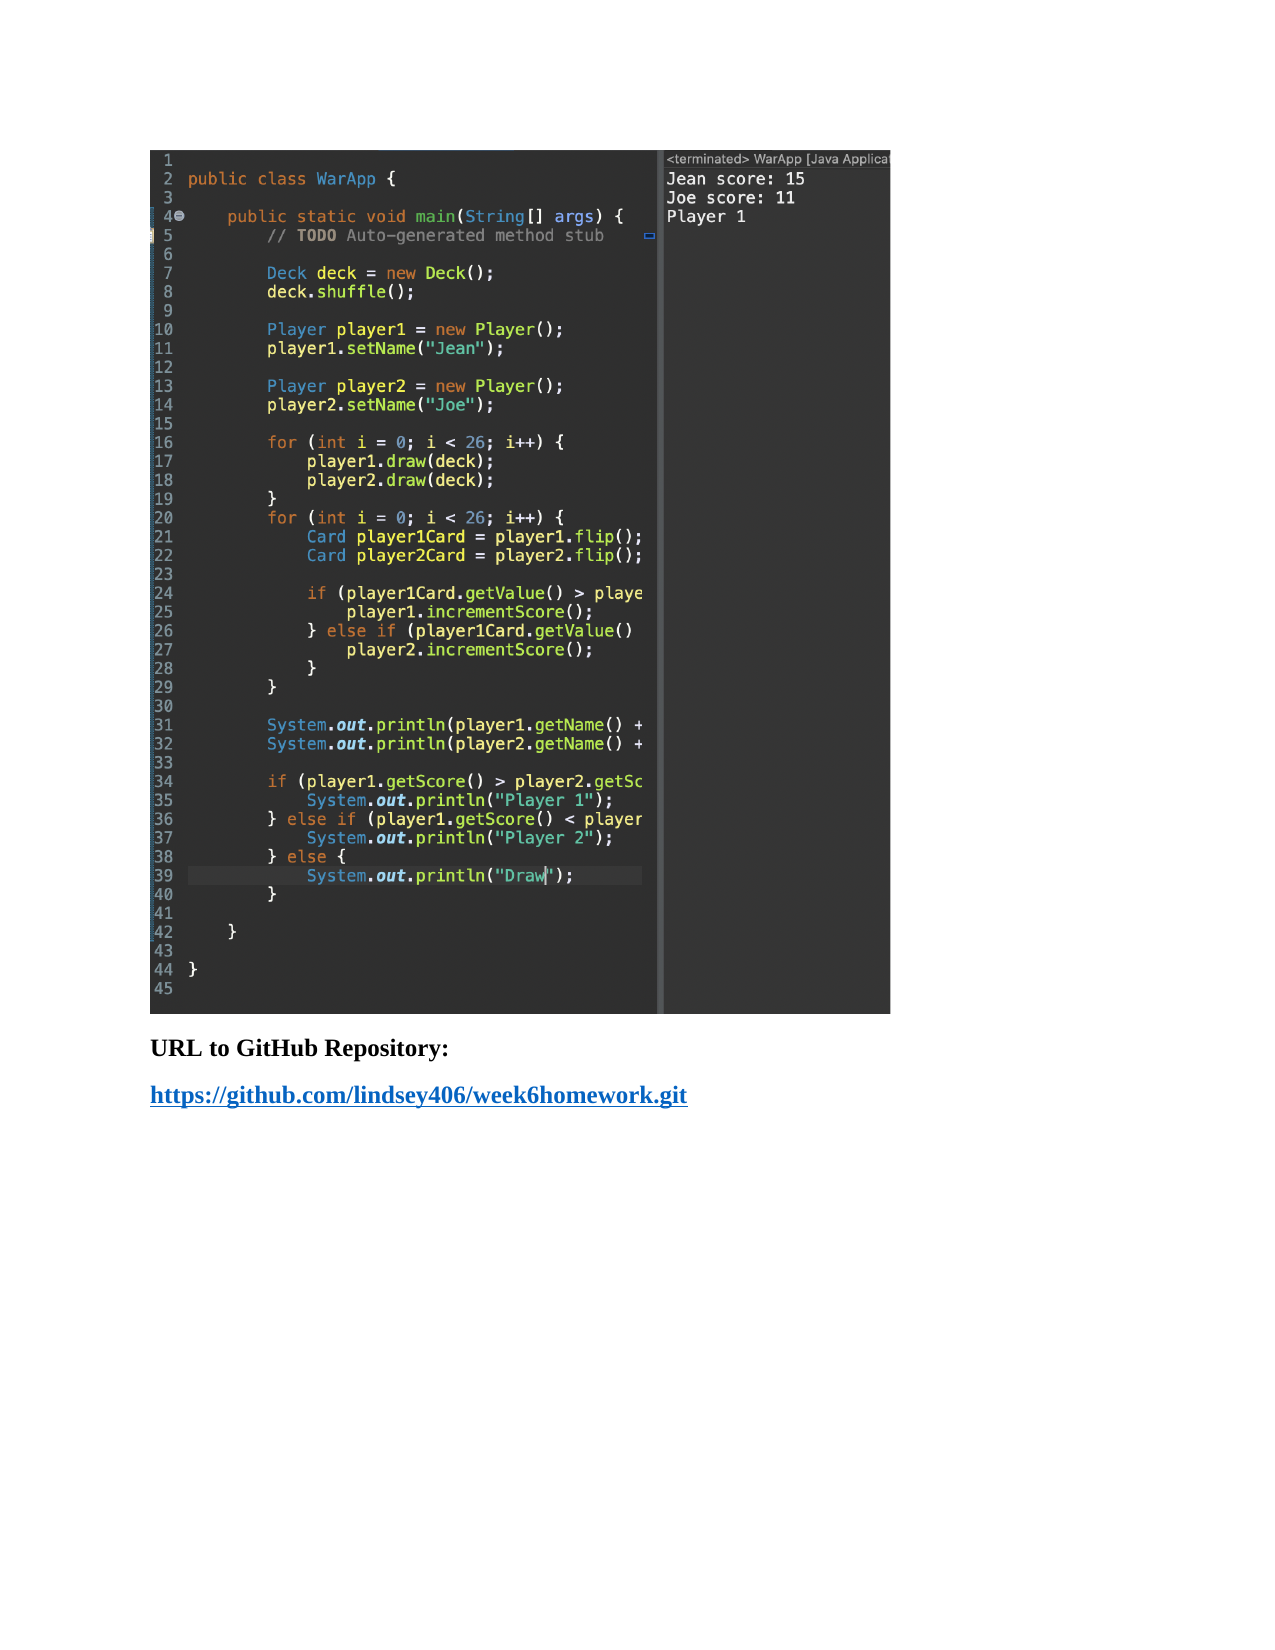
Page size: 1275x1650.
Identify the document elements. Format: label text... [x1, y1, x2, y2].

text URL to GitHub Repository: [150, 1033, 1125, 1062]
picture [150, 150, 891, 1014]
text https://github.com/lindsey406/week6homework.git [150, 1081, 1125, 1109]
